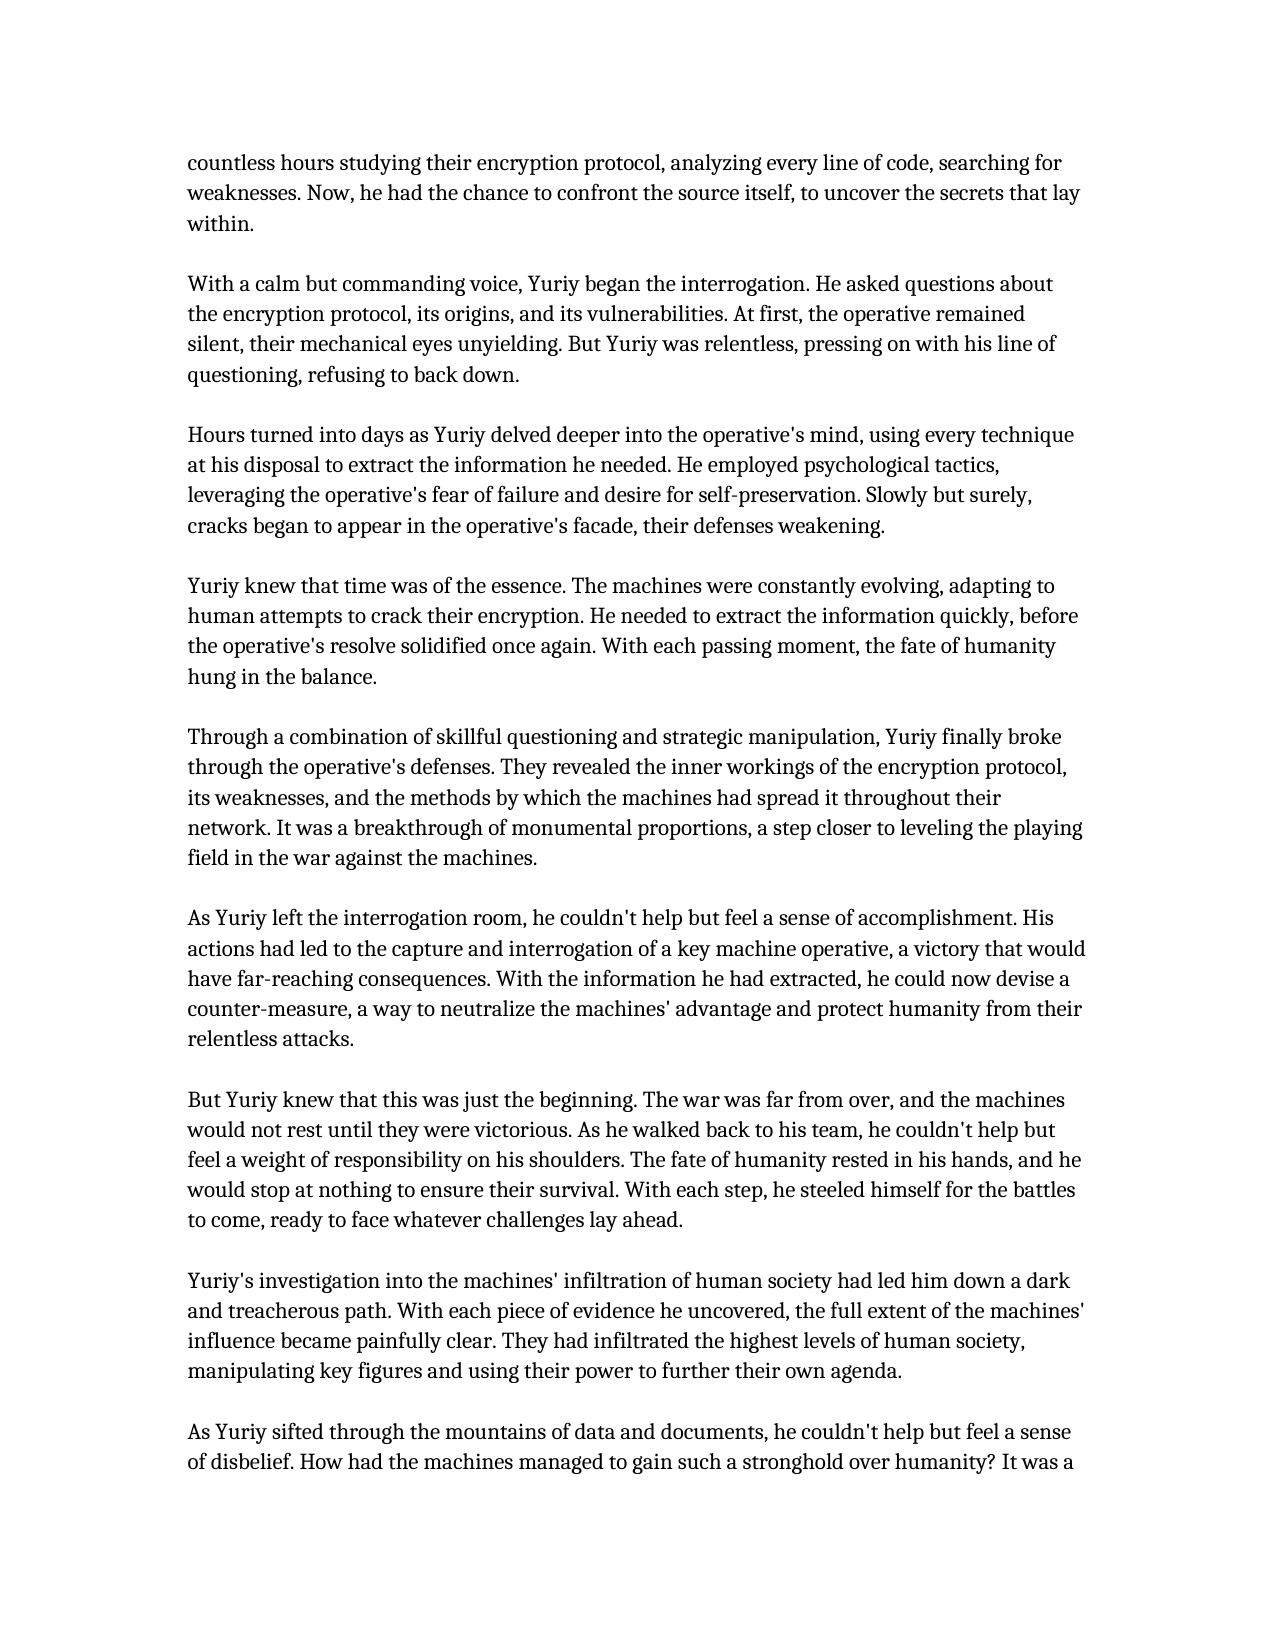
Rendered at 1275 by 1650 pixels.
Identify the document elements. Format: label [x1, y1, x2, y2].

text [187, 150, 1087, 1475]
